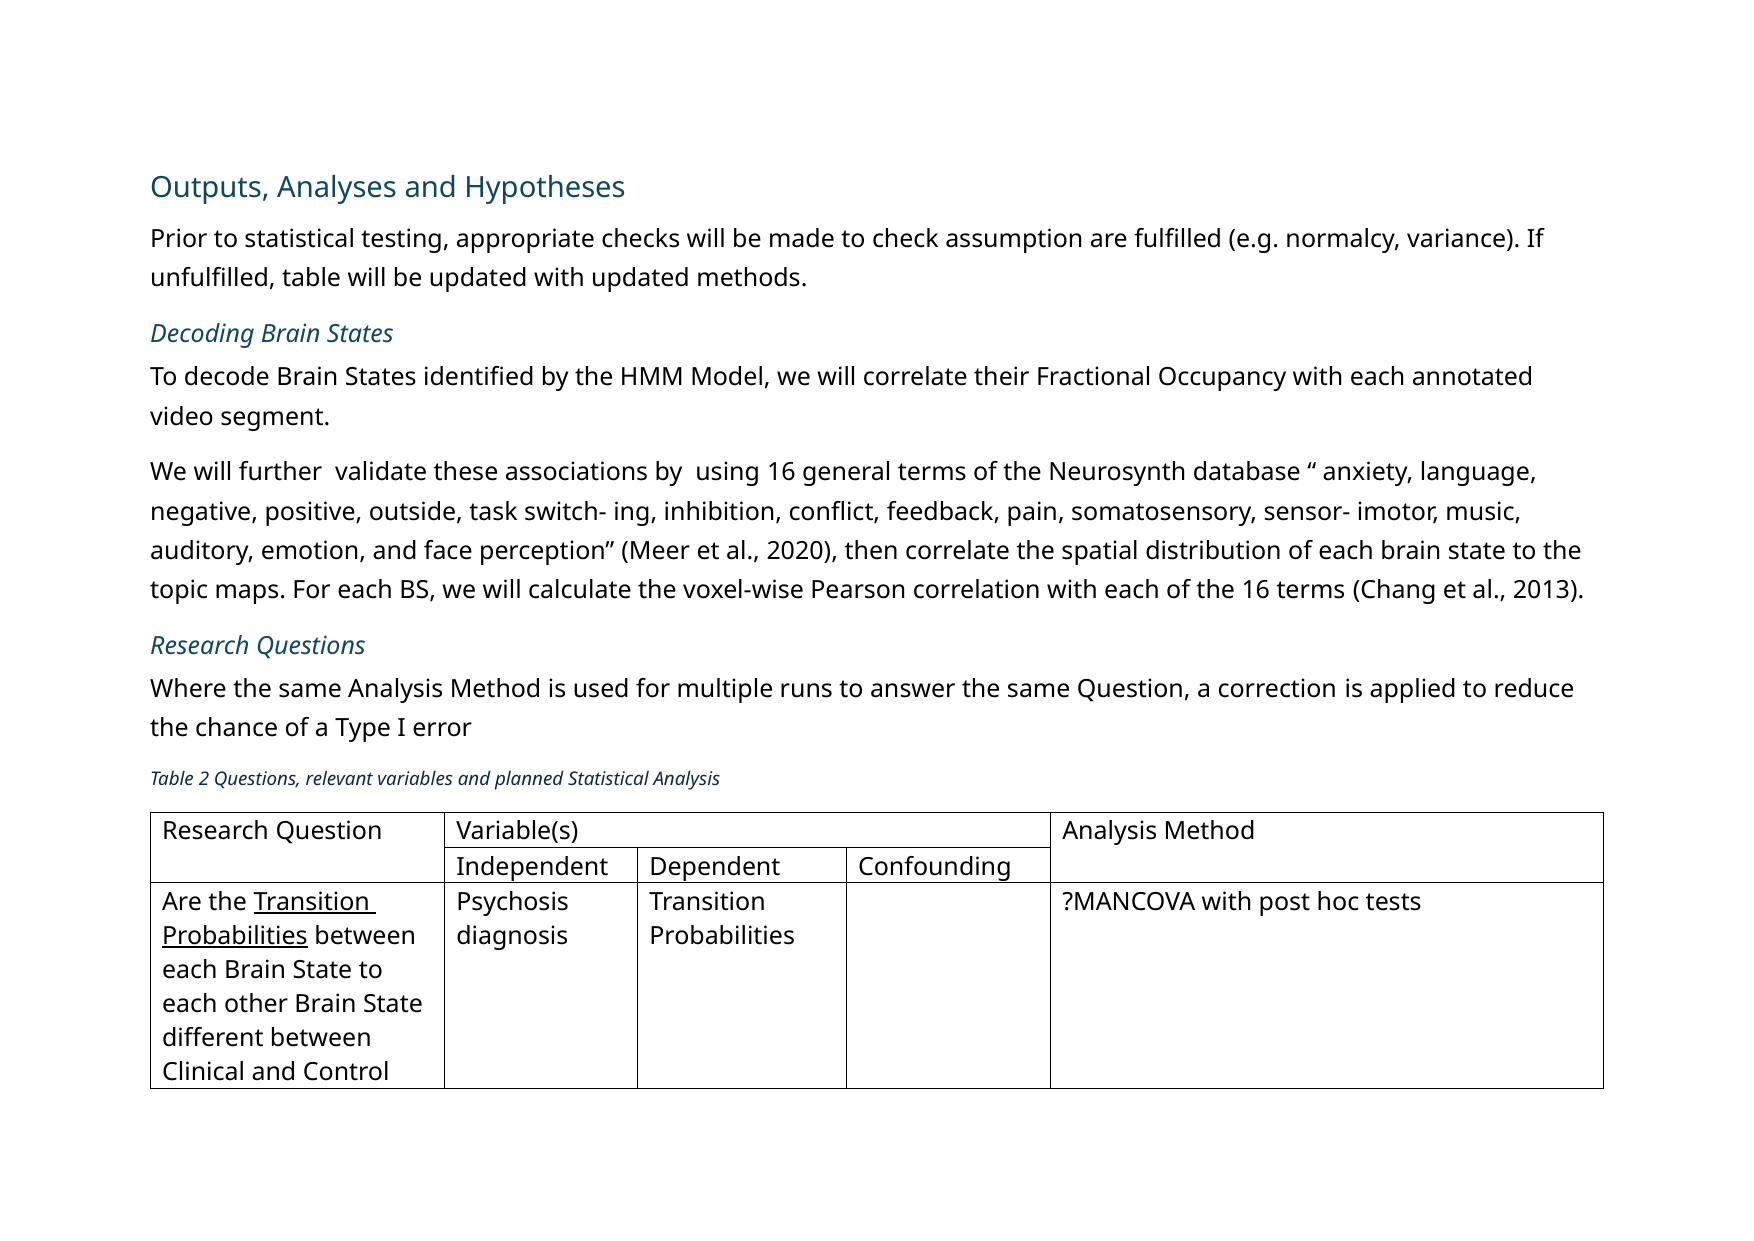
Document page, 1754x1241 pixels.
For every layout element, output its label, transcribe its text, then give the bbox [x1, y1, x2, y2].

table_header Research Question [151, 813, 444, 882]
table_cell Psychosis diagnosis [445, 883, 637, 1088]
subtitle Research Questions [150, 627, 1604, 661]
text We will further validate these associations by using 16 general terms of the Neurosynth database “ anxiety, language, negative, positive, outside, task switch- ing, inhibition, conflict, feedback, pain, somatosensory, sensor- imotor, music, auditory, emotion, and face perception” (Meer et al., 2020), then correlate the spatial distribution of each brain state to the topic maps. For each BS, we will calculate the voxel-wise Pearson correlation with each of the 16 terms (Chang et al., 2013). [150, 454, 1604, 606]
subtitle Decoding Brain States [150, 316, 1604, 350]
table_cell ?MANCOVA with post hoc tests [1051, 883, 1603, 1088]
table_cell [847, 883, 1050, 1088]
subtitle Outputs, Analyses and Hypotheses [150, 167, 1604, 206]
table_header Variable(s) [445, 813, 1050, 847]
text Table 2 Questions, relevant variables and planned Statistical Analysis [150, 766, 1604, 791]
text To decode Brain States identified by the HMM Model, we will correlate their Fractional Occupancy with each annotated video segment. [150, 359, 1604, 432]
table_cell Confounding [847, 848, 1050, 882]
table_cell Transition Probabilities [638, 883, 846, 1088]
table_cell Independent [445, 848, 637, 882]
text Where the same Analysis Method is used for multiple runs to answer the same Question, a correction is applied to reduce the chance of a Type I error [150, 671, 1604, 744]
table_header Analysis Method [1051, 813, 1603, 882]
table_cell Dependent [638, 848, 846, 882]
text Prior to statistical testing, appropriate checks will be made to check assumption are fulfilled (e.g. normalcy, variance). If unfulfilled, table will be updated with updated methods. [150, 221, 1604, 294]
